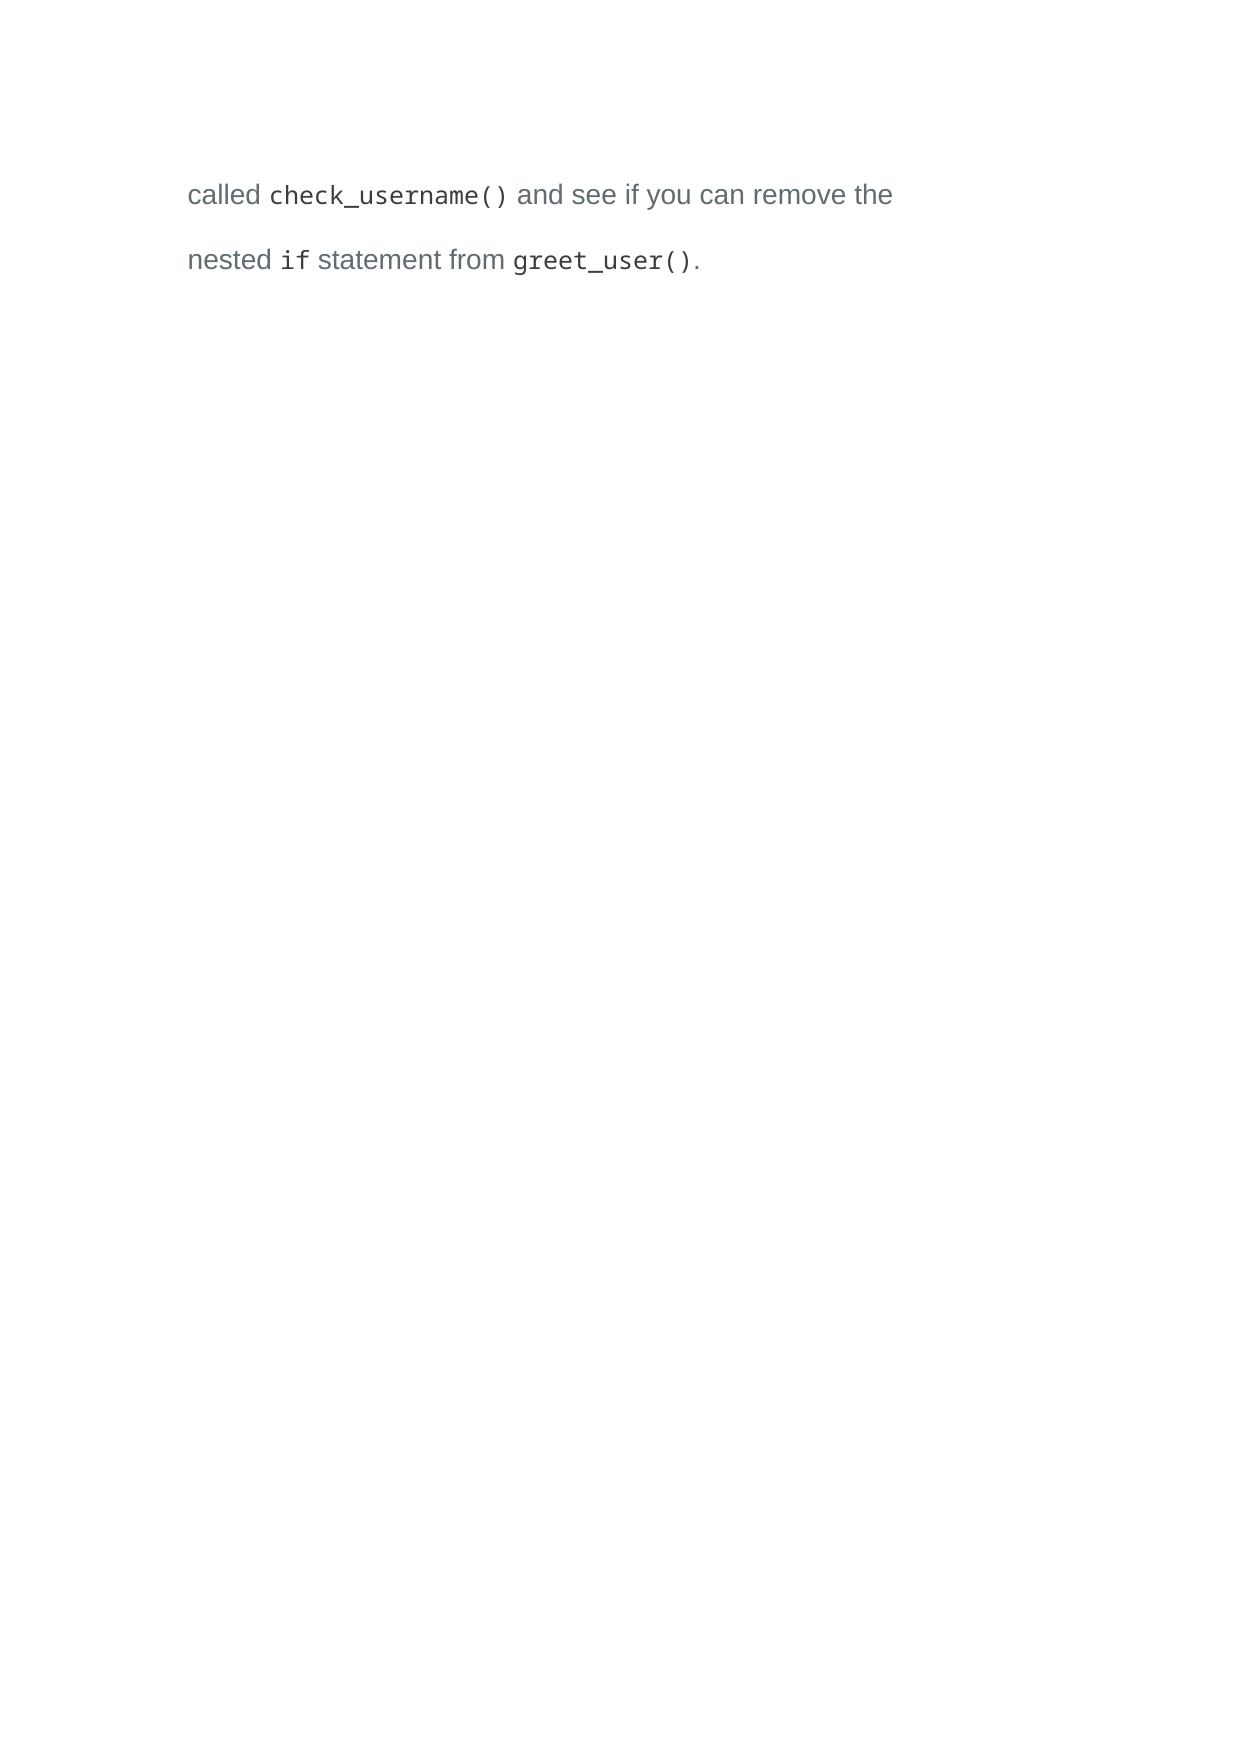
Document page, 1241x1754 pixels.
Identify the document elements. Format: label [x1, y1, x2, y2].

text [187, 162, 1053, 292]
